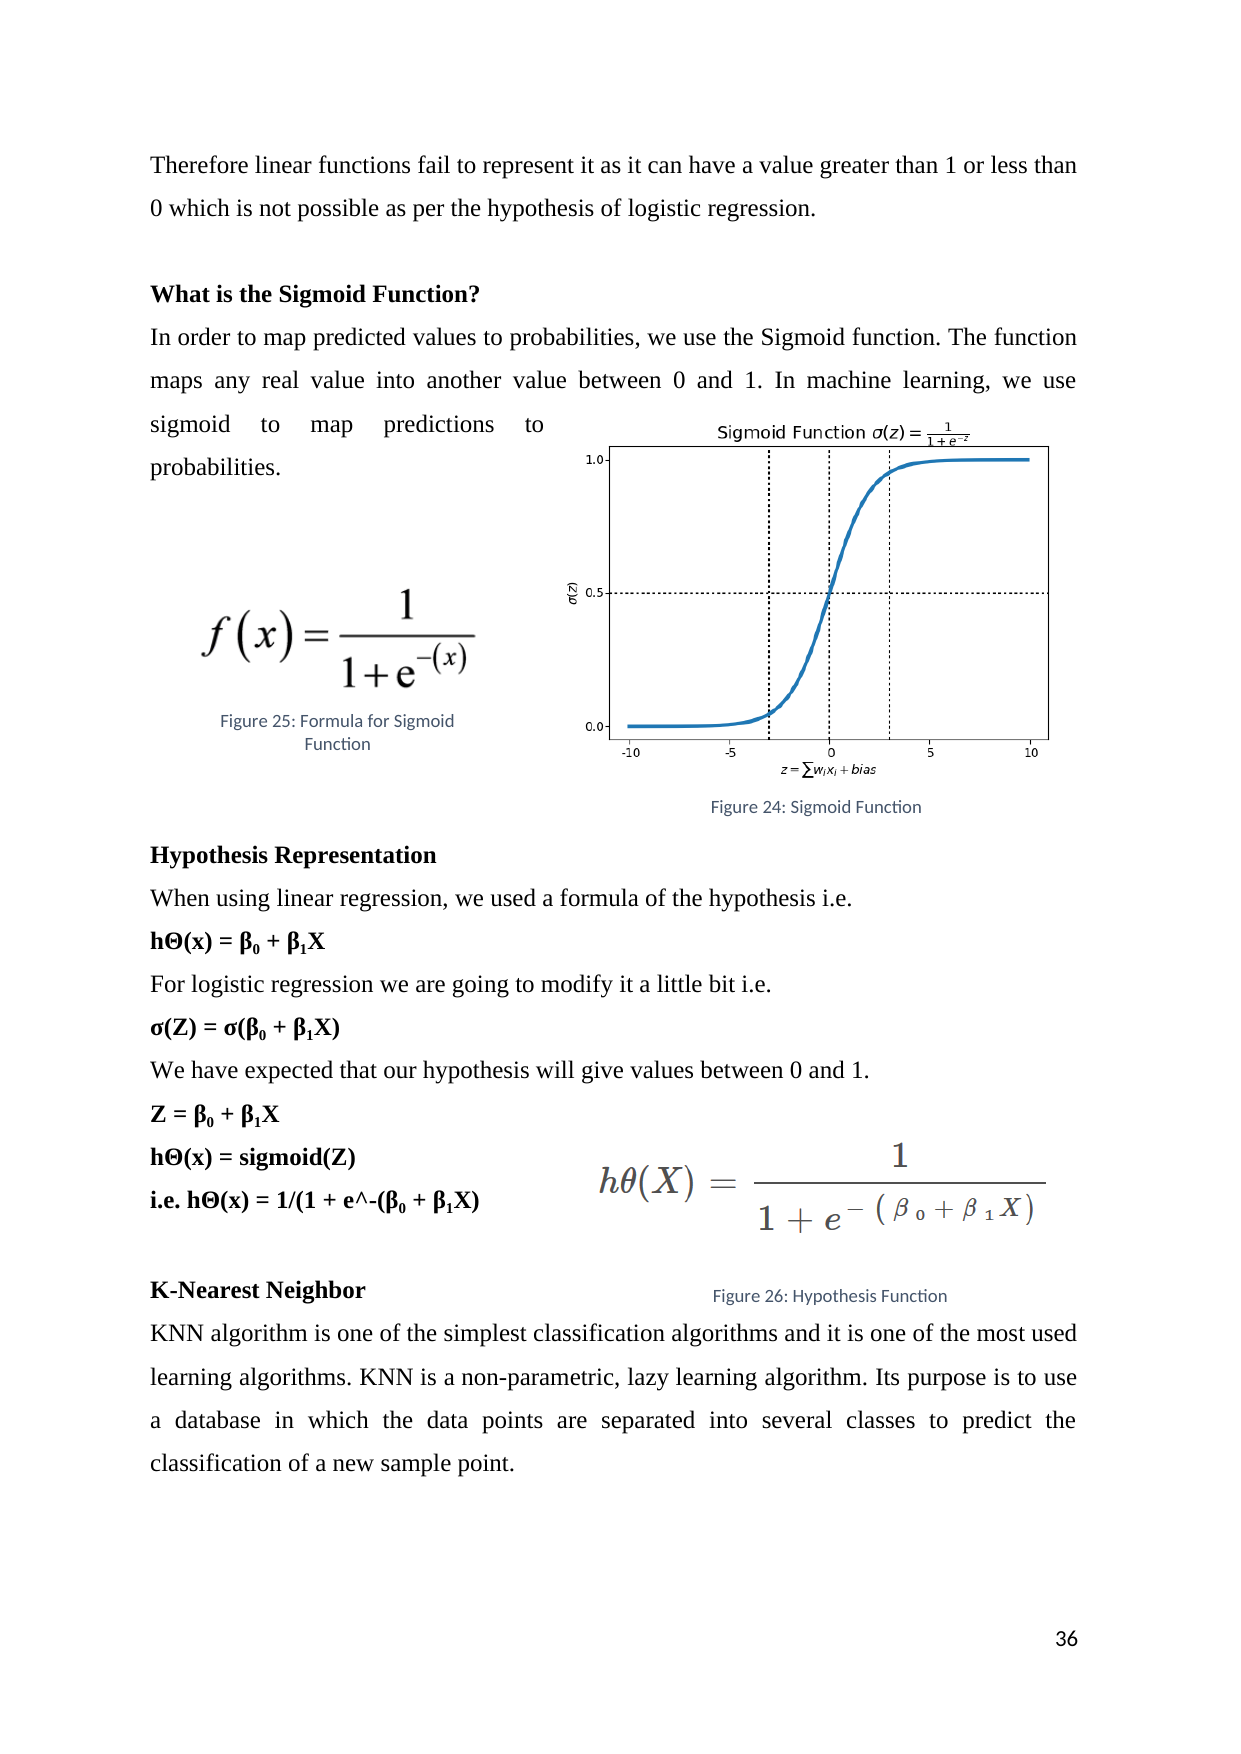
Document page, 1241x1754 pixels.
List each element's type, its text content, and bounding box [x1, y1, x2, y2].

text Z = β₀ + β₁X [150, 1099, 1078, 1127]
text In order to map predicted values to probabilities, we use the Sigmoid function. The function maps any real value into another value between 0 and 1. In machine learning, we use sigmoid to map predictions to probabilities. [150, 322, 1078, 481]
text σ(Z) = σ(β₀ + β₁X) [150, 1012, 1078, 1041]
picture [573, 1120, 1087, 1276]
text i.e. hΘ(x) = 1/(1 + e^-(β₀ + β₁X) [150, 1185, 573, 1214]
text KNN algorithm is one of the simplest classification algorithms and it is one of the most used learning algorithms. KNN is a non-parametric, lazy learning algorithm. Its purpose is to use a database in which the data points are separated into several classes to predict the classification of a new sample point. [150, 1318, 1078, 1477]
text What is the Sigmoid Function? [150, 279, 1078, 308]
text hΘ(x) = β₀ + β₁X [150, 926, 1078, 955]
text When using linear regression, we used a formula of the hypothesis i.e. [150, 883, 1078, 912]
text For logistic regression we are going to modify it a little bit i.e. [150, 969, 1078, 998]
text We have expected that our hypothesis will give values between 0 and 1. [150, 1056, 1078, 1084]
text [150, 150, 1078, 222]
text hΘ(x) = sigmoid(Z) [150, 1142, 573, 1171]
subtitle K-Nearest Neighbor [150, 1275, 1078, 1304]
picture [563, 413, 1070, 786]
picture [193, 572, 482, 700]
text Hypothesis Representation [150, 840, 1078, 869]
